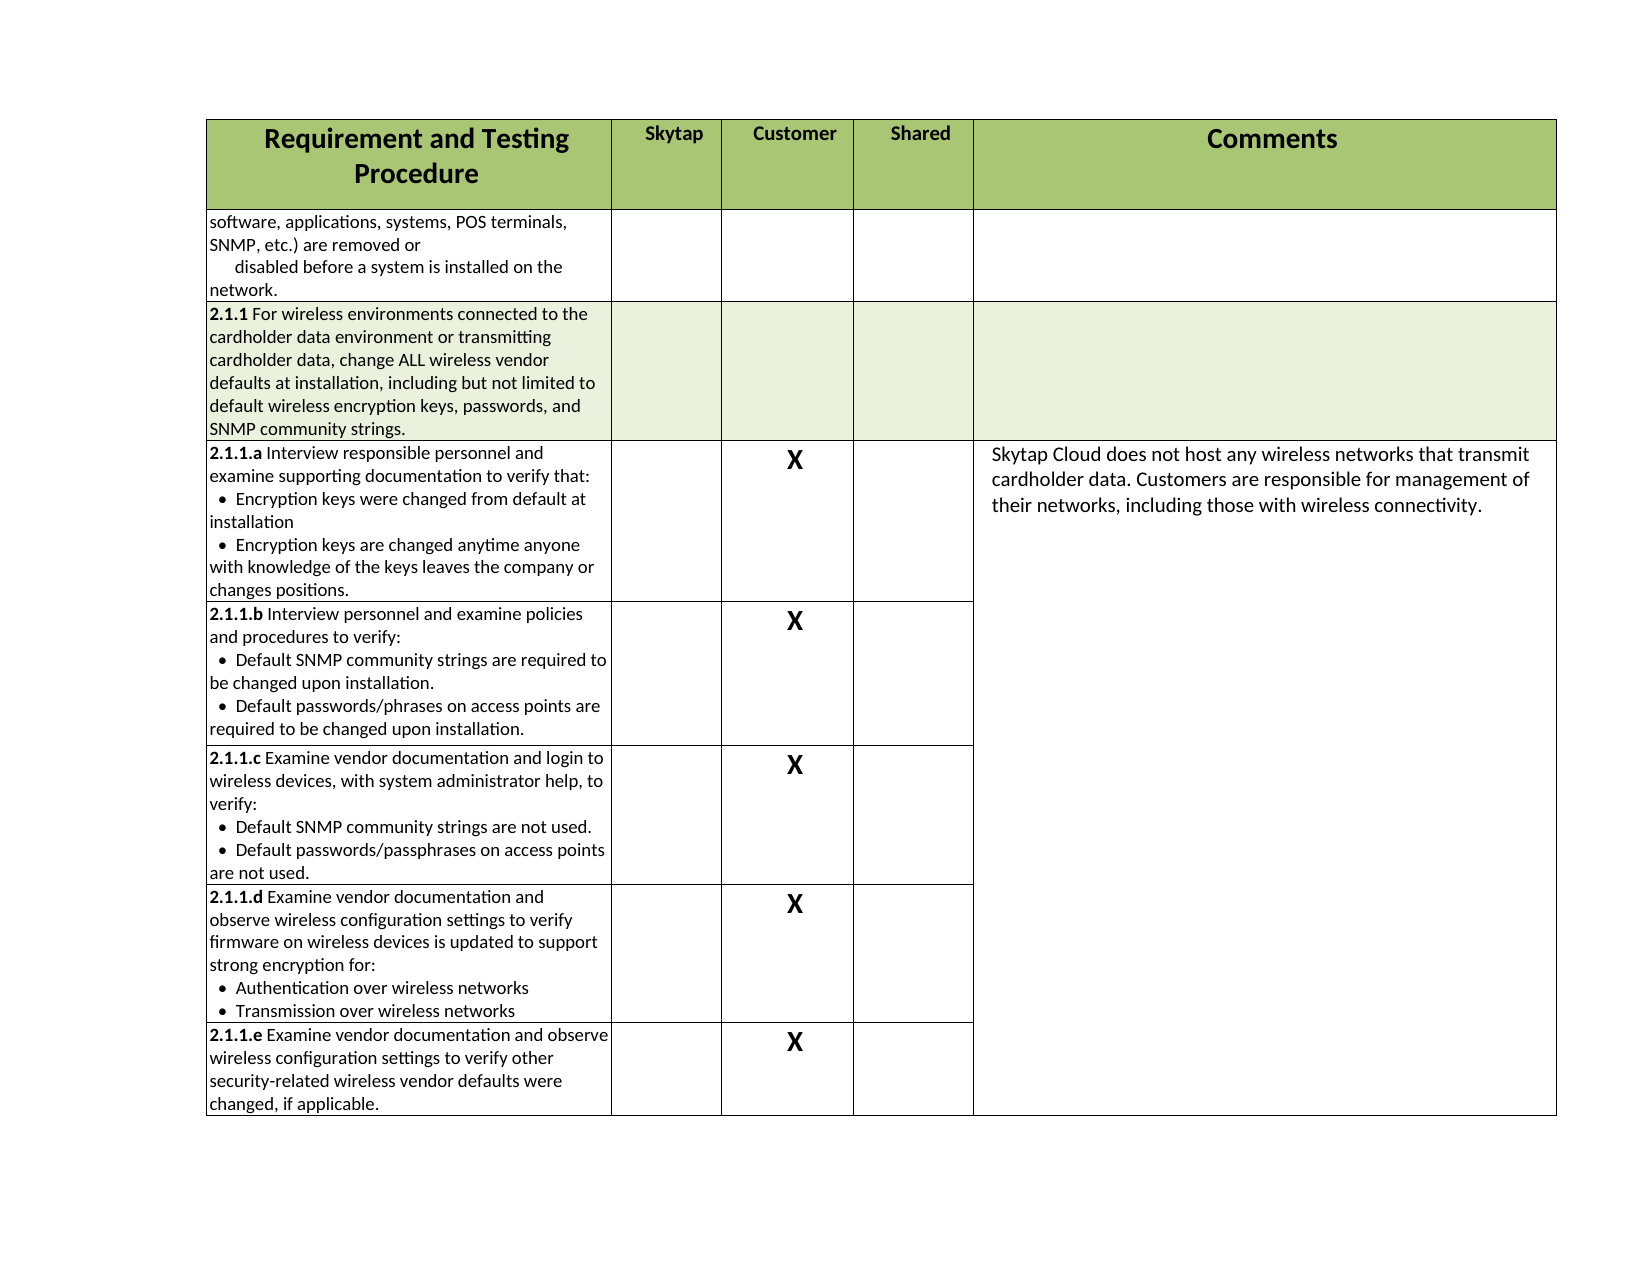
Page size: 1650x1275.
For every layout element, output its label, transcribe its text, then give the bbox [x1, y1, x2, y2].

table_cell [854, 746, 973, 884]
table_cell 2.1.1.d Examine vendor documentation and observe wireless configuration settings to verify firmware on wireless devices is updated to support strong encryption for: • Authentication over wireless networks • Transmission over wireless networks [207, 885, 611, 1022]
table_cell 2.1.1.e Examine vendor documentation and observe wireless configuration settings to verify other security-related wireless vendor defaults were changed, if applicable. [207, 1023, 611, 1115]
table_cell 2.1.1 For wireless environments connected to the cardholder data environment or transmitting cardholder data, change ALL wireless vendor defaults at installation, including but not limited to default wireless encryption keys, passwords, and SNMP community strings. [207, 302, 611, 440]
table_cell X [722, 746, 853, 884]
table_cell X [722, 885, 853, 1022]
table_header Shared [854, 120, 973, 209]
table_cell [854, 302, 973, 440]
table_cell [612, 302, 721, 440]
table_cell [854, 602, 973, 745]
table_cell Skytap Cloud does not host any wireless networks that transmit cardholder data. Customers are responsible for management of their networks, including those with wireless connectivity. [974, 441, 1556, 1115]
table_header Comments [974, 120, 1556, 209]
table_cell X [722, 602, 853, 745]
table_cell X [722, 441, 853, 601]
table_header Skytap [612, 120, 721, 209]
table_header Requirement and Testing Procedure [207, 120, 611, 209]
table_cell [612, 210, 721, 301]
table_header Customer [722, 120, 853, 209]
table_cell 2.1.1.a Interview responsible personnel and examine supporting documentation to verify that: • Encryption keys were changed from default at installation • Encryption keys are changed anytime anyone with knowledge of the keys leaves the company or changes positions. [207, 441, 611, 601]
table_cell X [854, 210, 973, 301]
table_cell [612, 885, 721, 1022]
table_cell 2.1.1.b Interview personnel and examine policies and procedures to verify: • Default SNMP community strings are required to be changed upon installation. • Default passwords/phrases on access points are required to be changed upon installation. [207, 602, 611, 745]
table_cell [854, 1023, 973, 1115]
table_cell [722, 302, 853, 440]
table_cell [612, 602, 721, 745]
table_cell [854, 885, 973, 1022]
table_cell [854, 441, 973, 601]
table_cell [612, 1023, 721, 1115]
table_cell X [722, 1023, 853, 1115]
table_cell 2.1.1.c Examine vendor documentation and login to wireless devices, with system administrator help, to verify: • Default SNMP community strings are not used. • Default passwords/passphrases on access points are not used. [207, 746, 611, 884]
table_cell [974, 302, 1556, 440]
table_cell [612, 746, 721, 884]
table_cell [722, 210, 853, 301]
table_cell [612, 441, 721, 601]
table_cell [207, 210, 611, 301]
